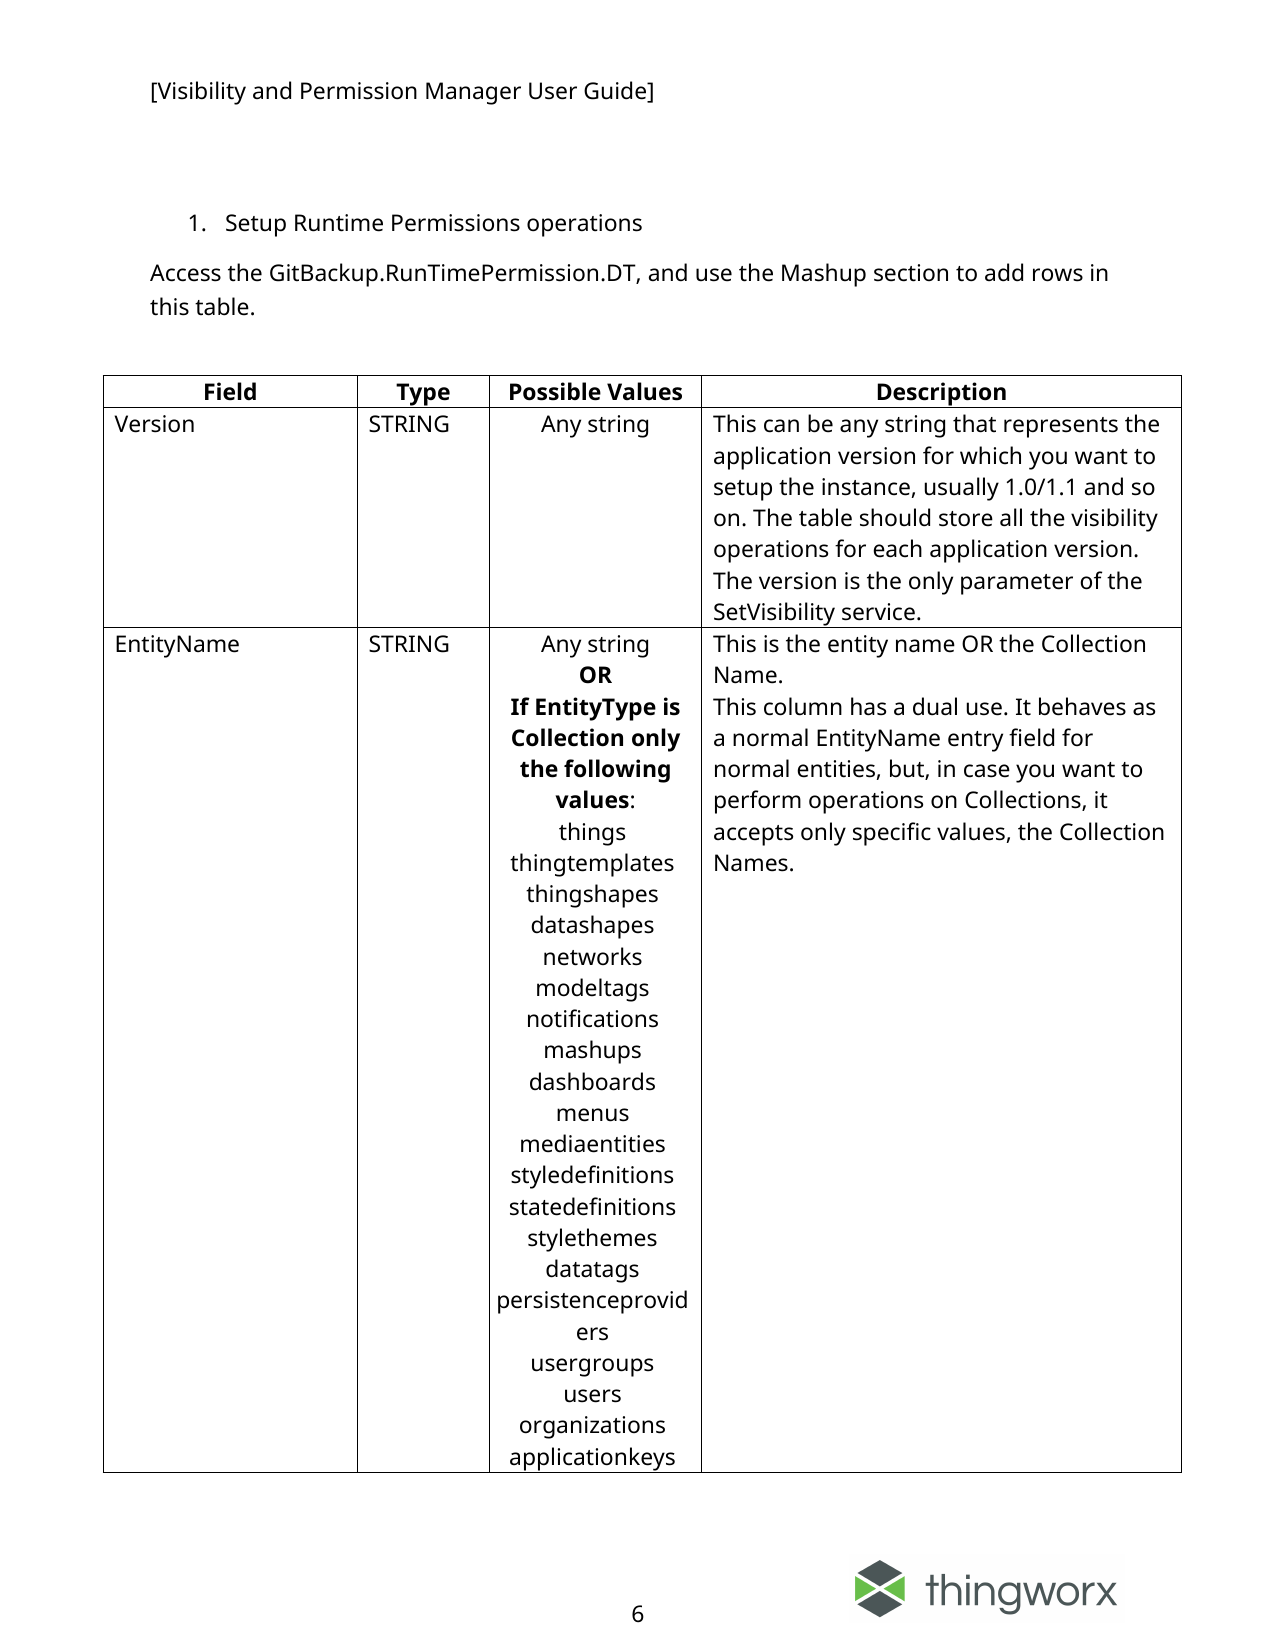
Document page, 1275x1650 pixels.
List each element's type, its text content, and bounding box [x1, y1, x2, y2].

table_cell This can be any string that represents the application version for which you want to setup the instance, usually 1.0/1.1 and so on. The table should store all the visibility operations for each application version. The version is the only parameter of the SetVisibility service. [702, 408, 1181, 627]
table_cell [702, 628, 1181, 1472]
table_cell STRING [358, 408, 489, 627]
list Setup Runtime Permissions operations [187, 207, 1125, 238]
table_header Field [104, 376, 357, 407]
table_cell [490, 628, 701, 1472]
table_header Possible Values [490, 376, 701, 407]
table_cell EntityName [104, 628, 357, 1472]
table_cell STRING [358, 628, 489, 1472]
table_cell Any string [490, 408, 701, 627]
picture [848, 1554, 1125, 1623]
text Access the GitBackup.RunTimePermission.DT, and use the Mashup section to add rows in this table. [150, 257, 1125, 322]
table_header Type [358, 376, 489, 407]
table_cell Version [104, 408, 357, 627]
table_header Description [702, 376, 1181, 407]
